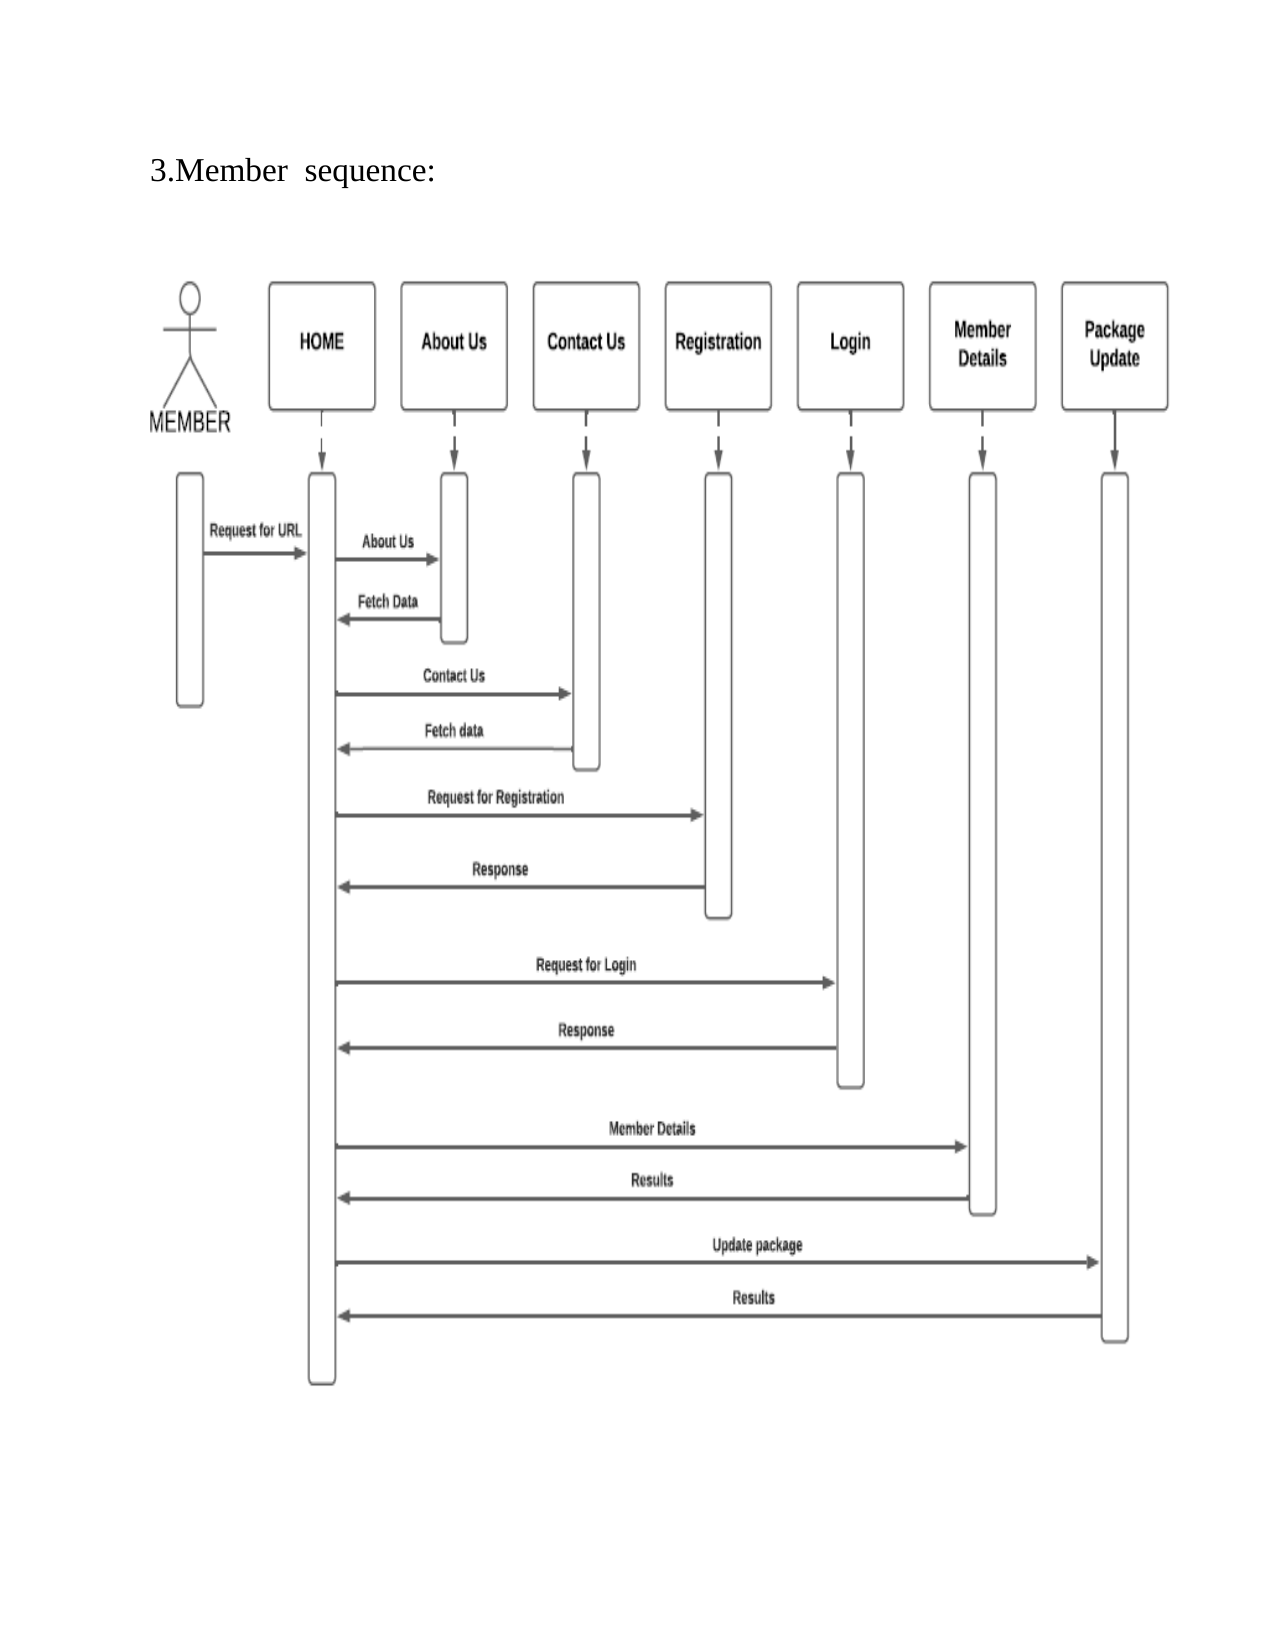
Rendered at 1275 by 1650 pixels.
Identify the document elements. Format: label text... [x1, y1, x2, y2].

text 3.Member sequence: [150, 150, 1125, 188]
picture [150, 265, 1187, 1394]
